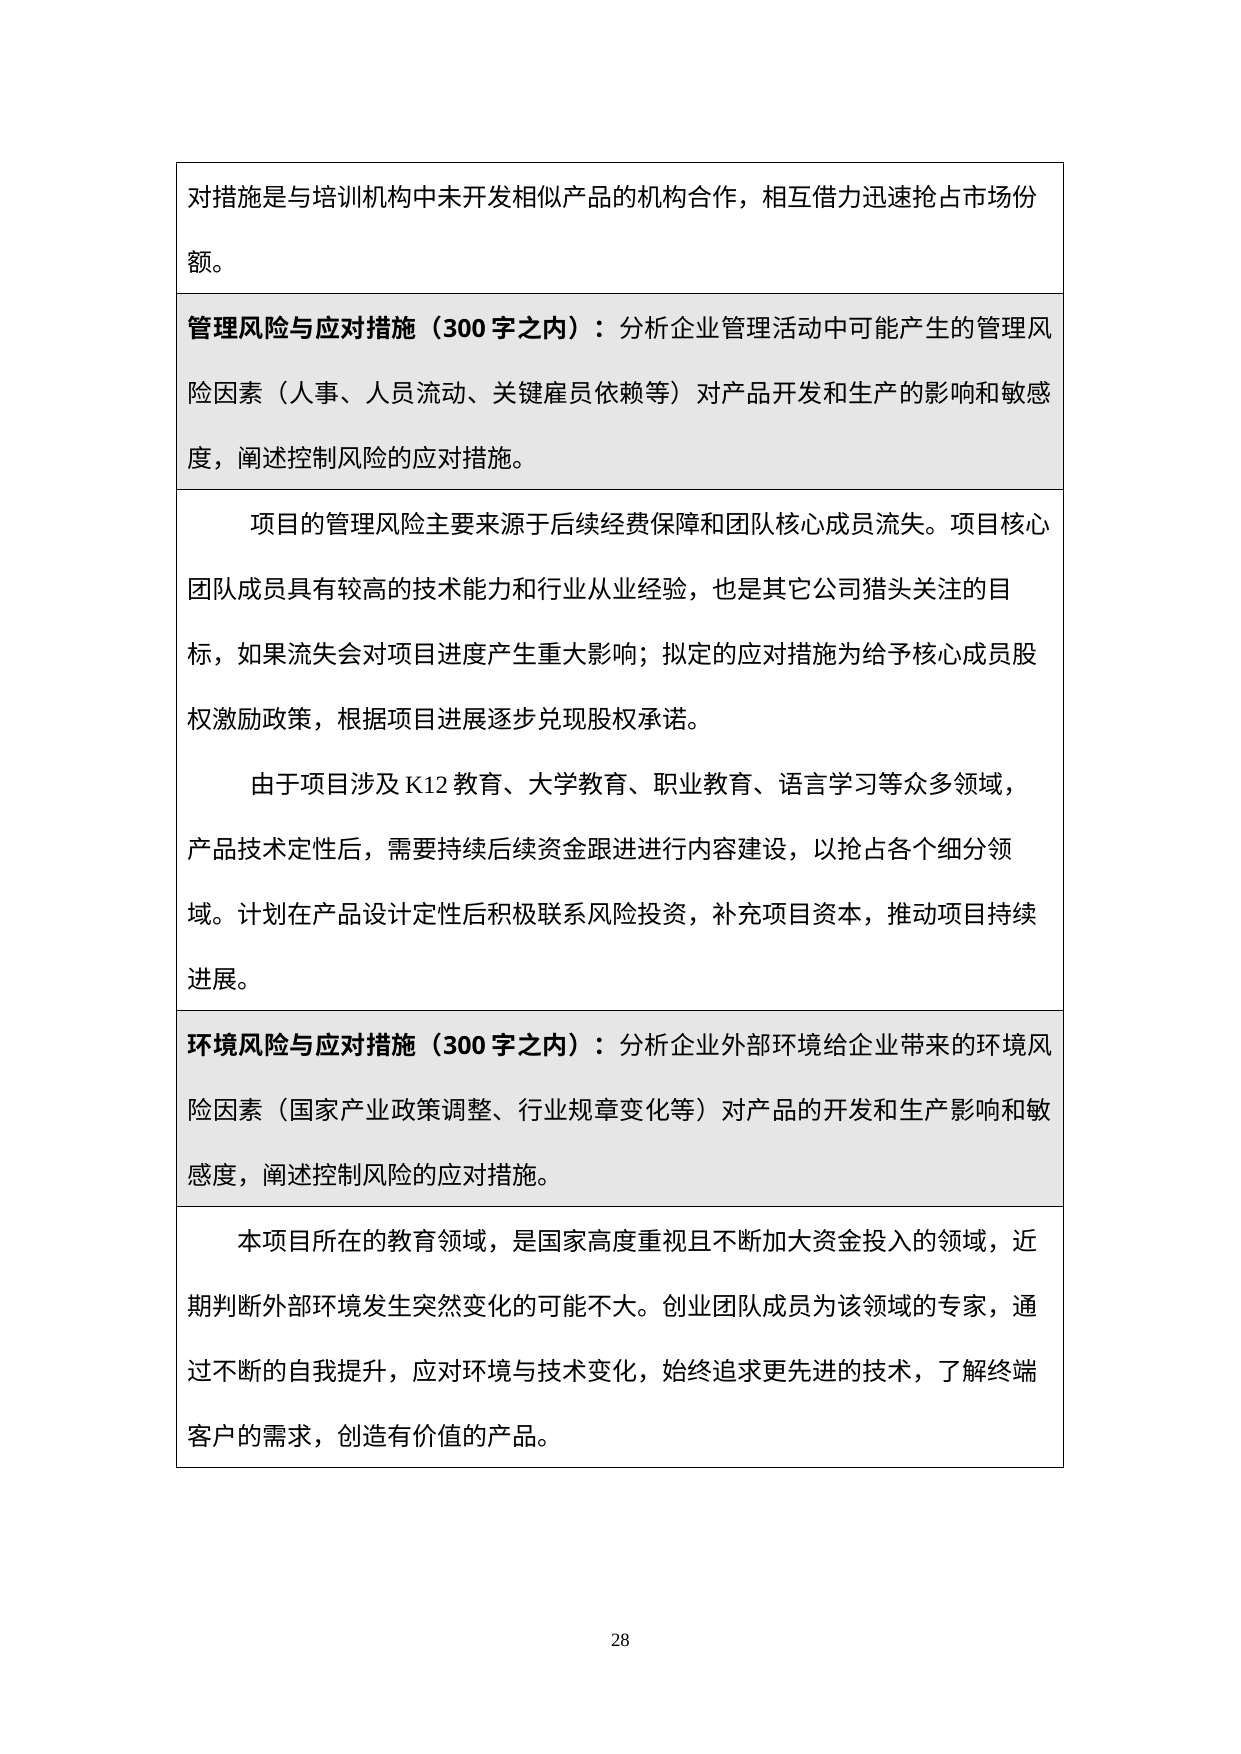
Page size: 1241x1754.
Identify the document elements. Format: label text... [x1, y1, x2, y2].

table_cell 环境风险与应对措施（300字之内）：分析企业外部环境给企业带来的环境风险因素（国家产业政策调整、行业规章变化等）对产品的开发和生产影响和敏感度，阐述控制风险的应对措施。 [177, 1011, 1063, 1206]
table_cell 项目的管理风险主要来源于后续经费保障和团队核心成员流失。项目核心团队成员具有较高的技术能力和行业从业经验，也是其它公司猎头关注的目标，如果流失会对项目进度产生重大影响；拟定的应对措施为给予核心成员股权激励政策，根据项目进展逐步兑现股权承诺。 由于项目涉及K12教育、大学教育、职业教育、语言学习等众多领域，产品技术定性后，需要持续后续资金跟进进行内容建设，以抢占各个细分领域。计划在产品设计定性后积极联系风险投资，补充项目资本，推动项目持续进展。 [177, 490, 1063, 1010]
table_cell 管理风险与应对措施（300字之内）：分析企业管理活动中可能产生的管理风险因素（人事、人员流动、关键雇员依赖等）对产品开发和生产的影响和敏感度，阐述控制风险的应对措施。 [177, 294, 1063, 489]
table_cell 本项目所在的教育领域，是国家高度重视且不断加大资金投入的领域，近期判断外部环境发生突然变化的可能不大。创业团队成员为该领域的专家，通过不断的自我提升，应对环境与技术变化，始终追求更先进的技术，了解终端客户的需求，创造有价值的产品。 [177, 1207, 1063, 1467]
